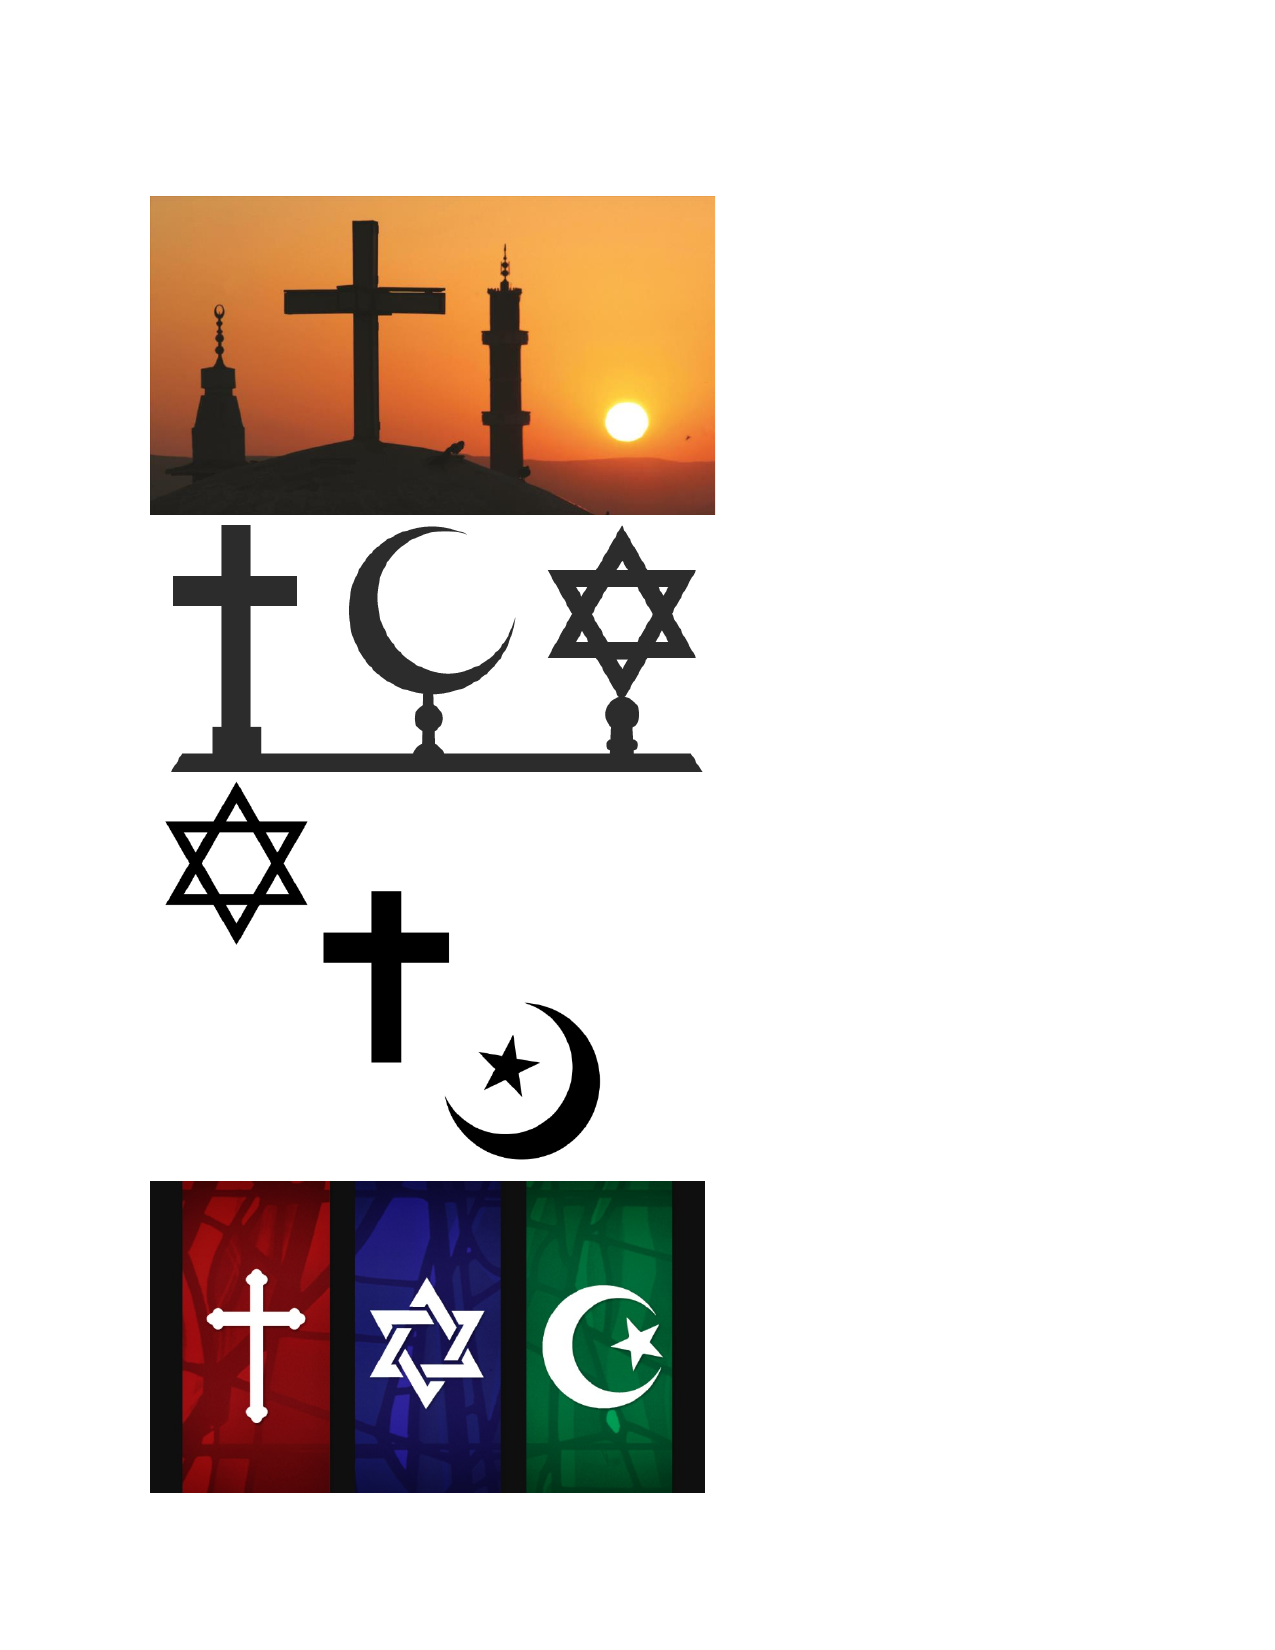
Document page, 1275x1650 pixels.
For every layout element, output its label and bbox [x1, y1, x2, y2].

picture [150, 516, 717, 772]
picture [150, 1181, 705, 1493]
picture [150, 196, 716, 515]
picture [150, 773, 622, 1180]
